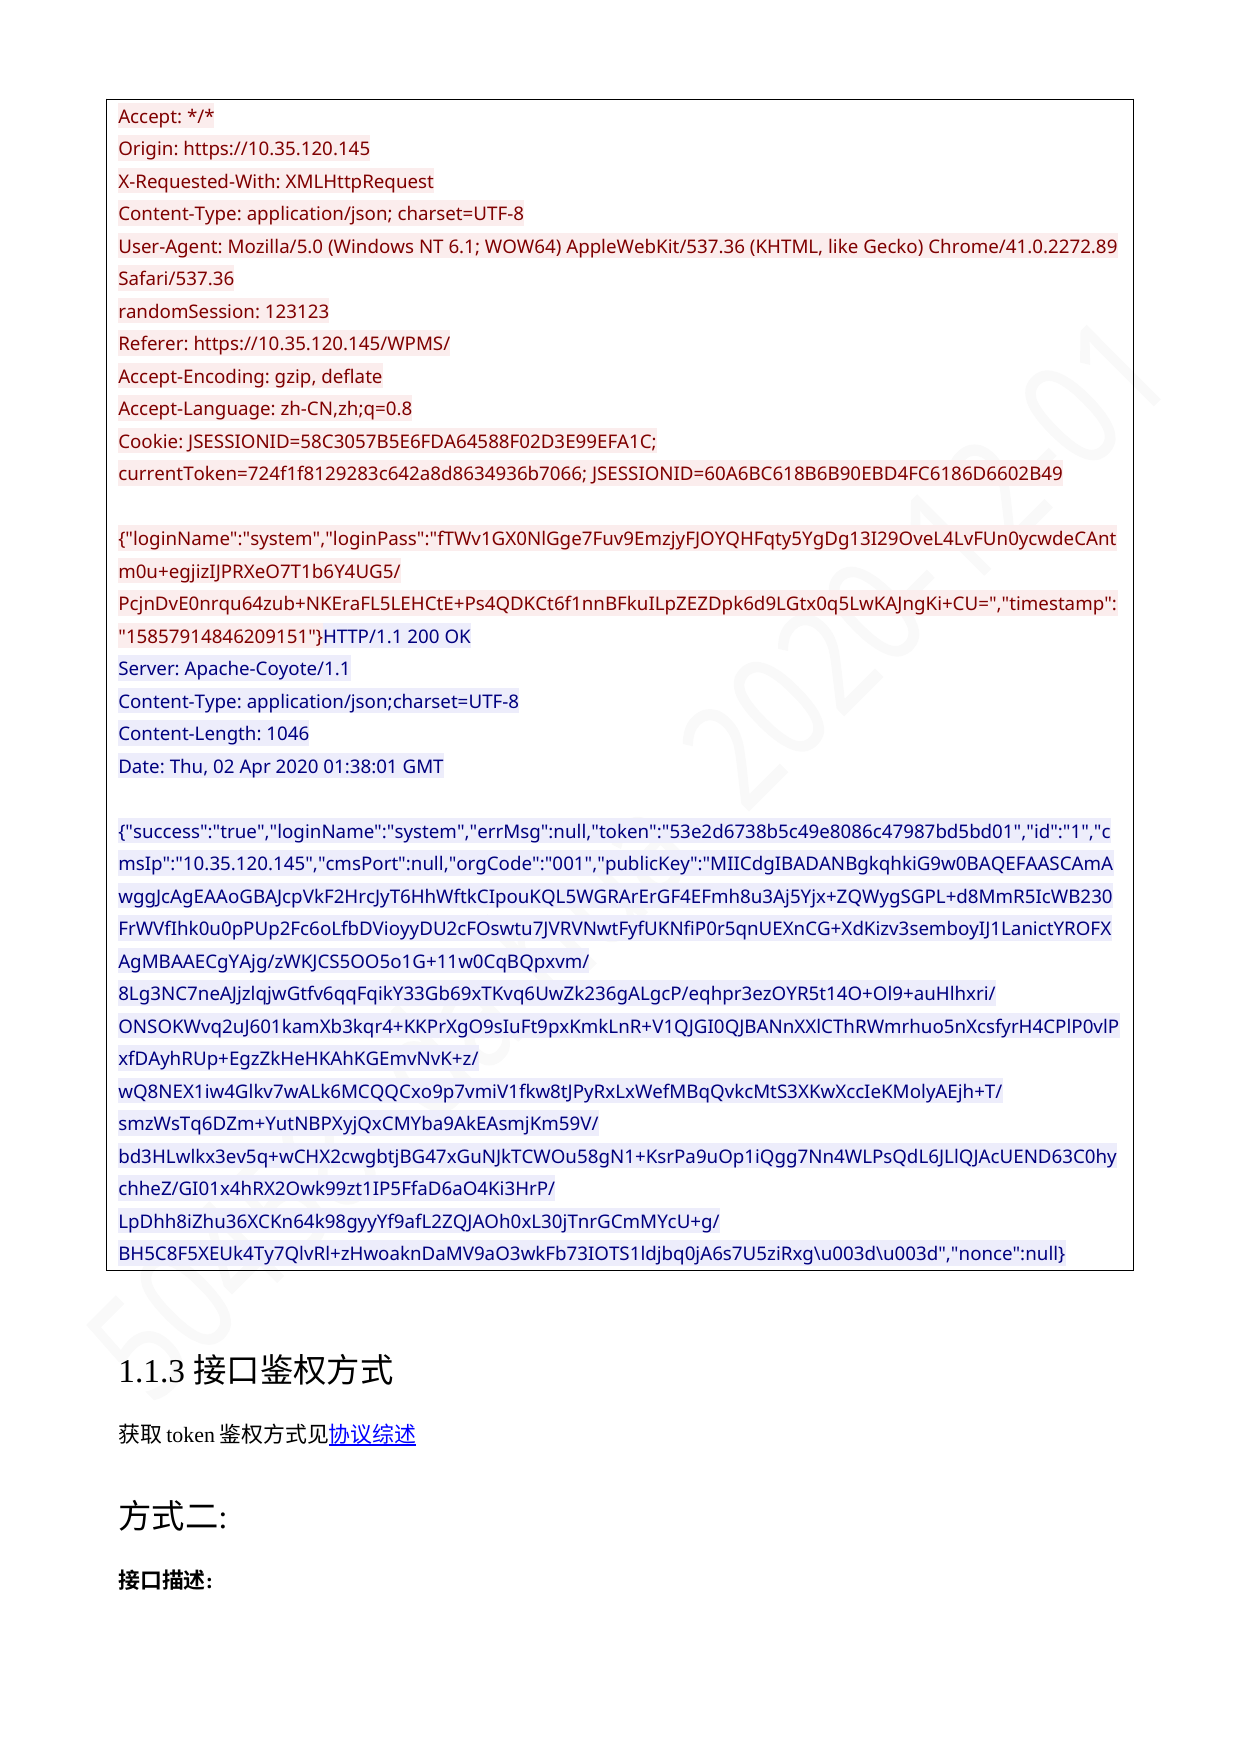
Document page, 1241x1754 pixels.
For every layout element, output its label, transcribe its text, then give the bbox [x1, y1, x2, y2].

text 获取token鉴权方式见协议综述 [118, 1417, 1122, 1449]
text 接口描述: [118, 1563, 1122, 1596]
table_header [107, 100, 1133, 1269]
subtitle 接口鉴权方式 [118, 1336, 1122, 1401]
subtitle 方式二: [118, 1482, 1122, 1547]
